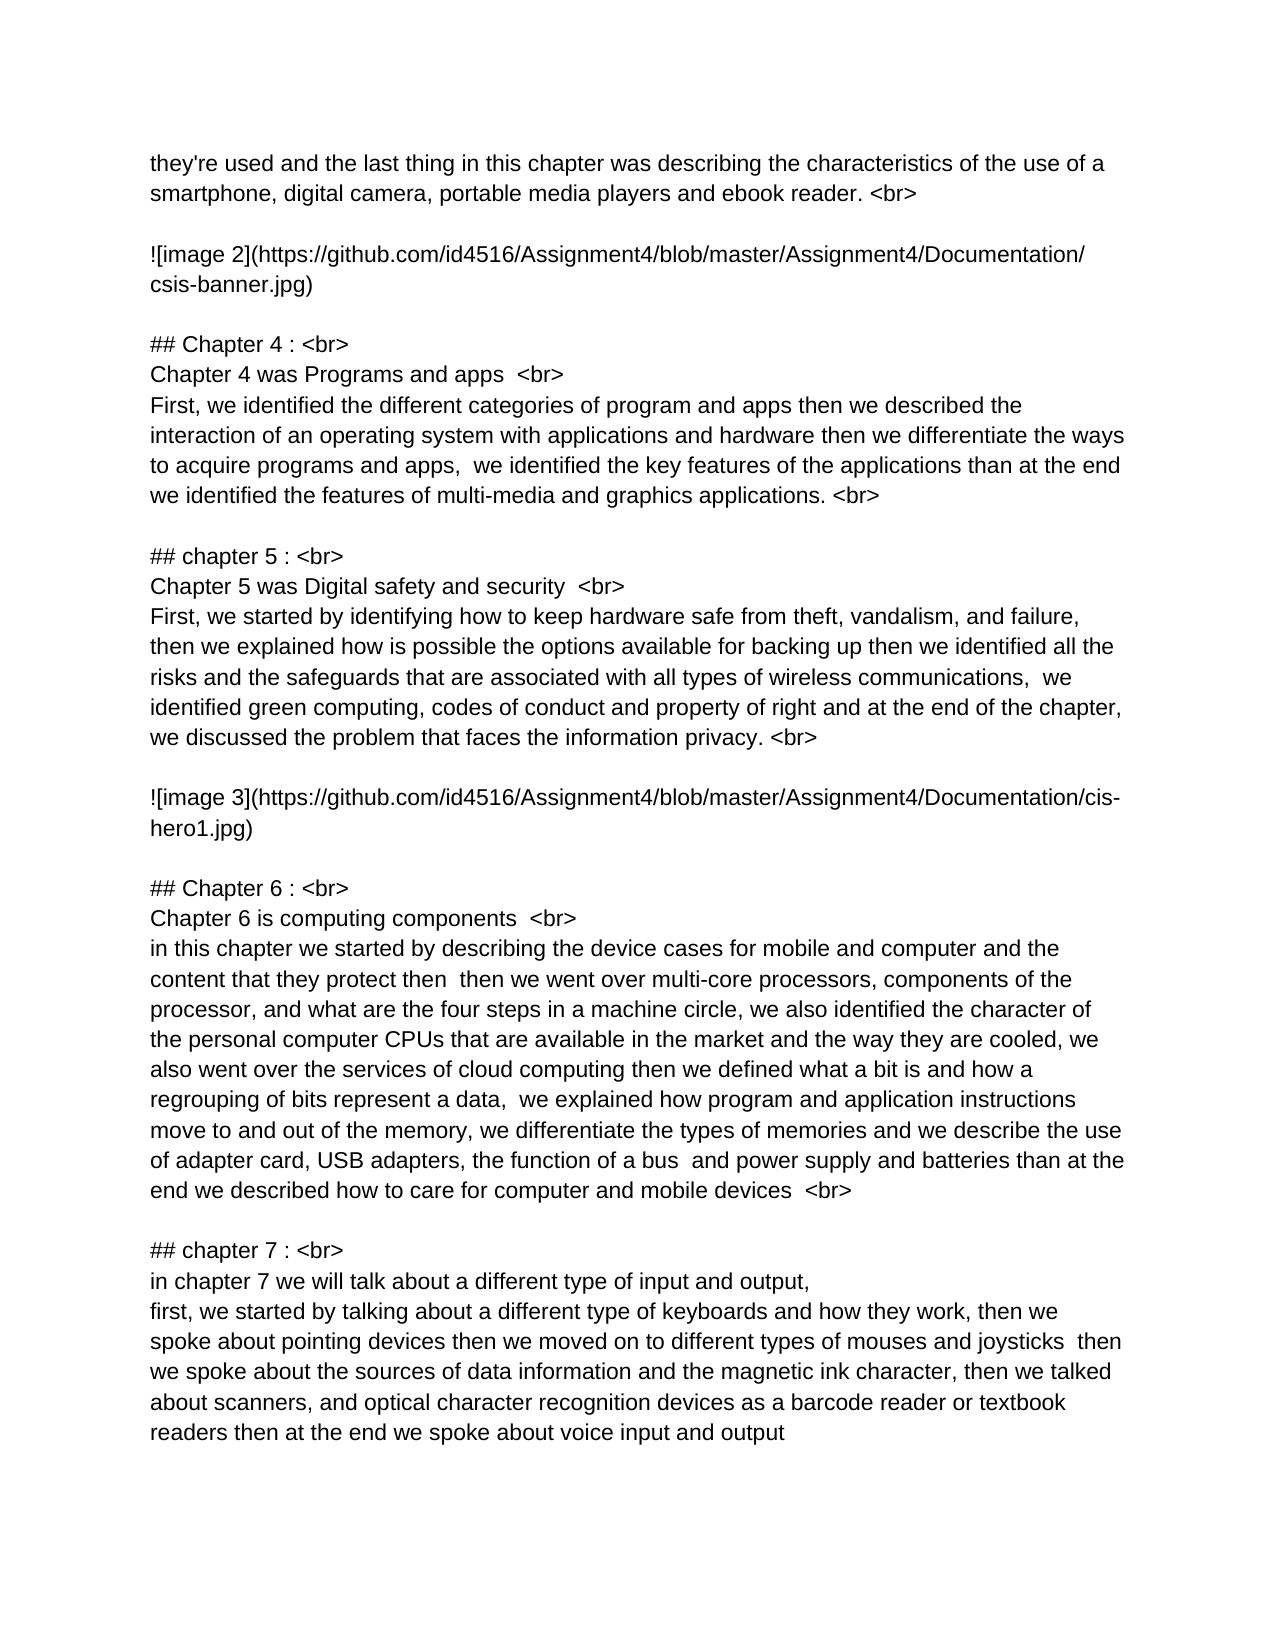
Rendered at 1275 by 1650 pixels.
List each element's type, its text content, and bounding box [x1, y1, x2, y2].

text First, we identified the different categories of program and apps then we described the interaction of an operating system with applications and hardware then we differentiate the ways to acquire programs and apps, we identified the key features of the applications than at the end we identified the features of multi-media and graphics applications. <br> [150, 392, 1125, 509]
text Chapter 5 was Digital safety and security <br> [150, 573, 1125, 599]
text ![image 3](https://github.com/id4516/Assignment4/blob/master/Assignment4/Documentation/cis-hero1.jpg) [150, 784, 1125, 841]
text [150, 150, 1125, 207]
text ## chapter 7 : <br> [150, 1237, 1125, 1264]
text in chapter 7 we will talk about a different type of input and output, [150, 1268, 1125, 1294]
text First, we started by identifying how to keep hardware safe from theft, vandalism, and failure, then we explained how is possible the options available for backing up then we identified all the risks and the safeguards that are associated with all types of wireless communications, we identified green computing, codes of conduct and property of right and at the end of the chapter, we discussed the problem that faces the information privacy. <br> [150, 603, 1125, 750]
text in this chapter we started by describing the device cases for mobile and computer and the content that they protect then then we went over multi-core processors, components of the processor, and what are the four steps in a machine circle, we also identified the character of the personal computer CPUs that are available in the market and the way they are cooled, we also went over the services of cloud computing then we defined what a bit is and how a regrouping of bits represent a data, we explained how program and application instructions move to and out of the memory, we differentiate the types of memories and we describe the use of adapter card, USB adapters, the function of a bus and power supply and batteries than at the end we described how to care for computer and mobile devices <br> [150, 935, 1125, 1203]
text ## Chapter 4 : <br> [150, 331, 1125, 358]
text Chapter 6 is computing components <br> [150, 905, 1125, 932]
text Chapter 4 was Programs and apps <br> [150, 361, 1125, 388]
text ## Chapter 6 : <br> [150, 875, 1125, 901]
text first, we started by talking about a different type of keyboards and how they work, then we spoke about pointing devices then we moved on to different types of mouses and joysticks then we spoke about the sources of data information and the magnetic ink character, then we talked about scanners, and optical character recognition devices as a barcode reader or textbook readers then at the end we spoke about voice input and output [150, 1298, 1125, 1445]
text ![image 2](https://github.com/id4516/Assignment4/blob/master/Assignment4/Documentation/csis-banner.jpg) [150, 241, 1125, 297]
text ## chapter 5 : <br> [150, 543, 1125, 569]
